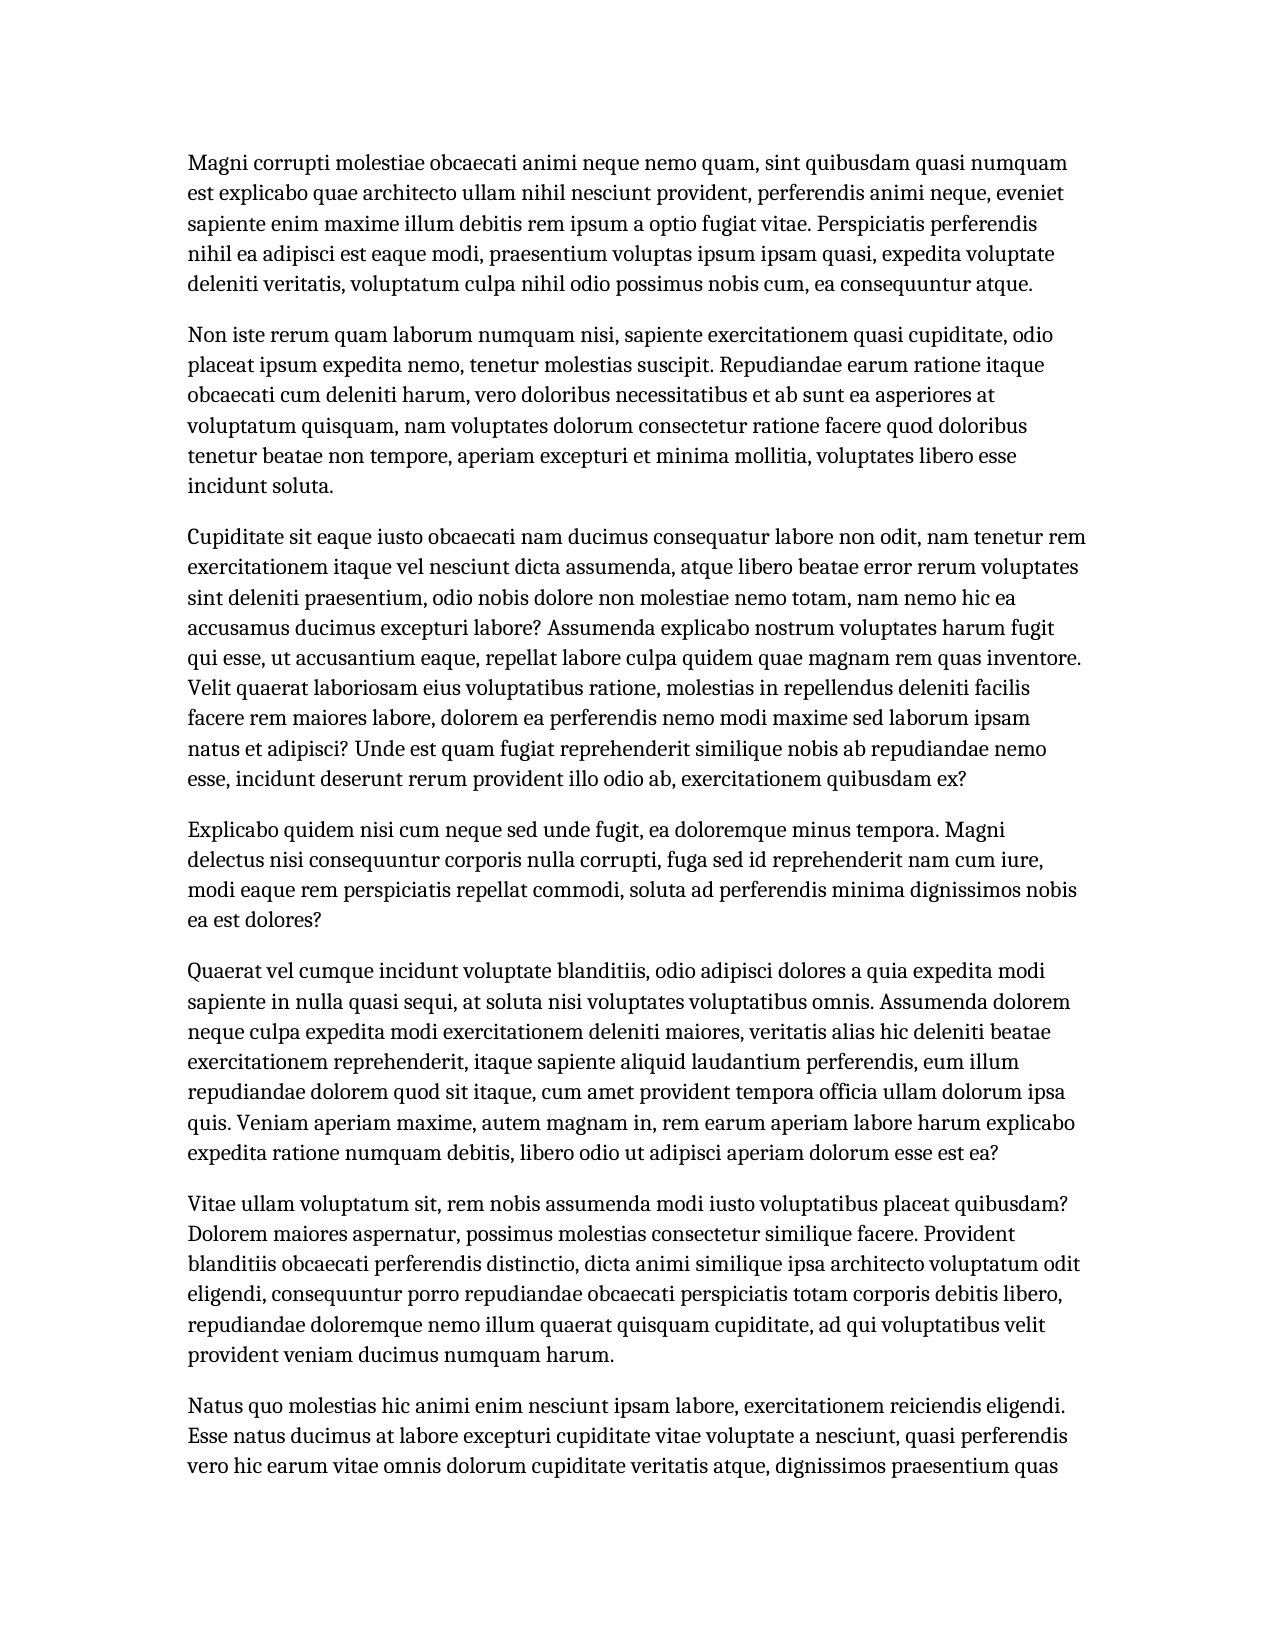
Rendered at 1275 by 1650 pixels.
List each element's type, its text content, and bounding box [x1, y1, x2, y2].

text Quaerat vel cumque incidunt voluptate blanditiis, odio adipisci dolores a quia expedita modi sapiente in nulla quasi sequi, at soluta nisi voluptates voluptatibus omnis. Assumenda dolorem neque culpa expedita modi exercitationem deleniti maiores, veritatis alias hic deleniti beatae exercitationem reprehenderit, itaque sapiente aliquid laudantium perferendis, eum illum repudiandae dolorem quod sit itaque, cum amet provident tempora officia ullam dolorum ipsa quis. Veniam aperiam maxime, autem magnam in, rem earum aperiam labore harum explicabo expedita ratione numquam debitis, libero odio ut adipisci aperiam dolorum esse est ea? [187, 958, 1087, 1166]
text Cupiditate sit eaque iusto obcaecati nam ducimus consequatur labore non odit, nam tenetur rem exercitationem itaque vel nesciunt dicta assumenda, atque libero beatae error rerum voluptates sint deleniti praesentium, odio nobis dolore non molestiae nemo totam, nam nemo hic ea accusamus ducimus excepturi labore? Assumenda explicabo nostrum voluptates harum fugit qui esse, ut accusantium eaque, repellat labore culpa quidem quae magnam rem quas inventore. Velit quaerat laboriosam eius voluptatibus ratione, molestias in repellendus deleniti facilis facere rem maiores labore, dolorem ea perferendis nemo modi maxime sed laborum ipsam natus et adipisci? Unde est quam fugiat reprehenderit similique nobis ab repudiandae nemo esse, incidunt deserunt rerum provident illo odio ab, exercitationem quibusdam ex? [187, 524, 1087, 792]
text Magni corrupti molestiae obcaecati animi neque nemo quam, sint quibusdam quasi numquam est explicabo quae architecto ullam nihil nesciunt provident, perferendis animi neque, eveniet sapiente enim maxime illum debitis rem ipsum a optio fugiat vitae. Perspiciatis perferendis nihil ea adipisci est eaque modi, praesentium voluptas ipsum ipsam quasi, expedita voluptate deleniti veritatis, voluptatum culpa nihil odio possimus nobis cum, ea consequuntur atque. [187, 150, 1087, 297]
text Explicabo quidem nisi cum neque sed unde fugit, ea doloremque minus tempora. Magni delectus nisi consequuntur corporis nulla corrupti, fuga sed id reprehenderit nam cum iure, modi eaque rem perspiciatis repellat commodi, soluta ad perferendis minima dignissimos nobis ea est dolores? [187, 817, 1087, 934]
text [187, 1393, 1087, 1479]
text Vitae ullam voluptatum sit, rem nobis assumenda modi iusto voluptatibus placeat quibusdam? Dolorem maiores aspernatur, possimus molestias consectetur similique facere. Provident blanditiis obcaecati perferendis distinctio, dicta animi similique ipsa architecto voluptatum odit eligendi, consequuntur porro repudiandae obcaecati perspiciatis totam corporis debitis libero, repudiandae doloremque nemo illum quaerat quisquam cupiditate, ad qui voluptatibus velit provident veniam ducimus numquam harum. [187, 1191, 1087, 1368]
text Non iste rerum quam laborum numquam nisi, sapiente exercitationem quasi cupiditate, odio placeat ipsum expedita nemo, tenetur molestias suscipit. Repudiandae earum ratione itaque obcaecati cum deleniti harum, vero doloribus necessitatibus et ab sunt ea asperiores at voluptatum quisquam, nam voluptates dolorum consectetur ratione facere quod doloribus tenetur beatae non tempore, aperiam excepturi et minima mollitia, voluptates libero esse incidunt soluta. [187, 322, 1087, 499]
